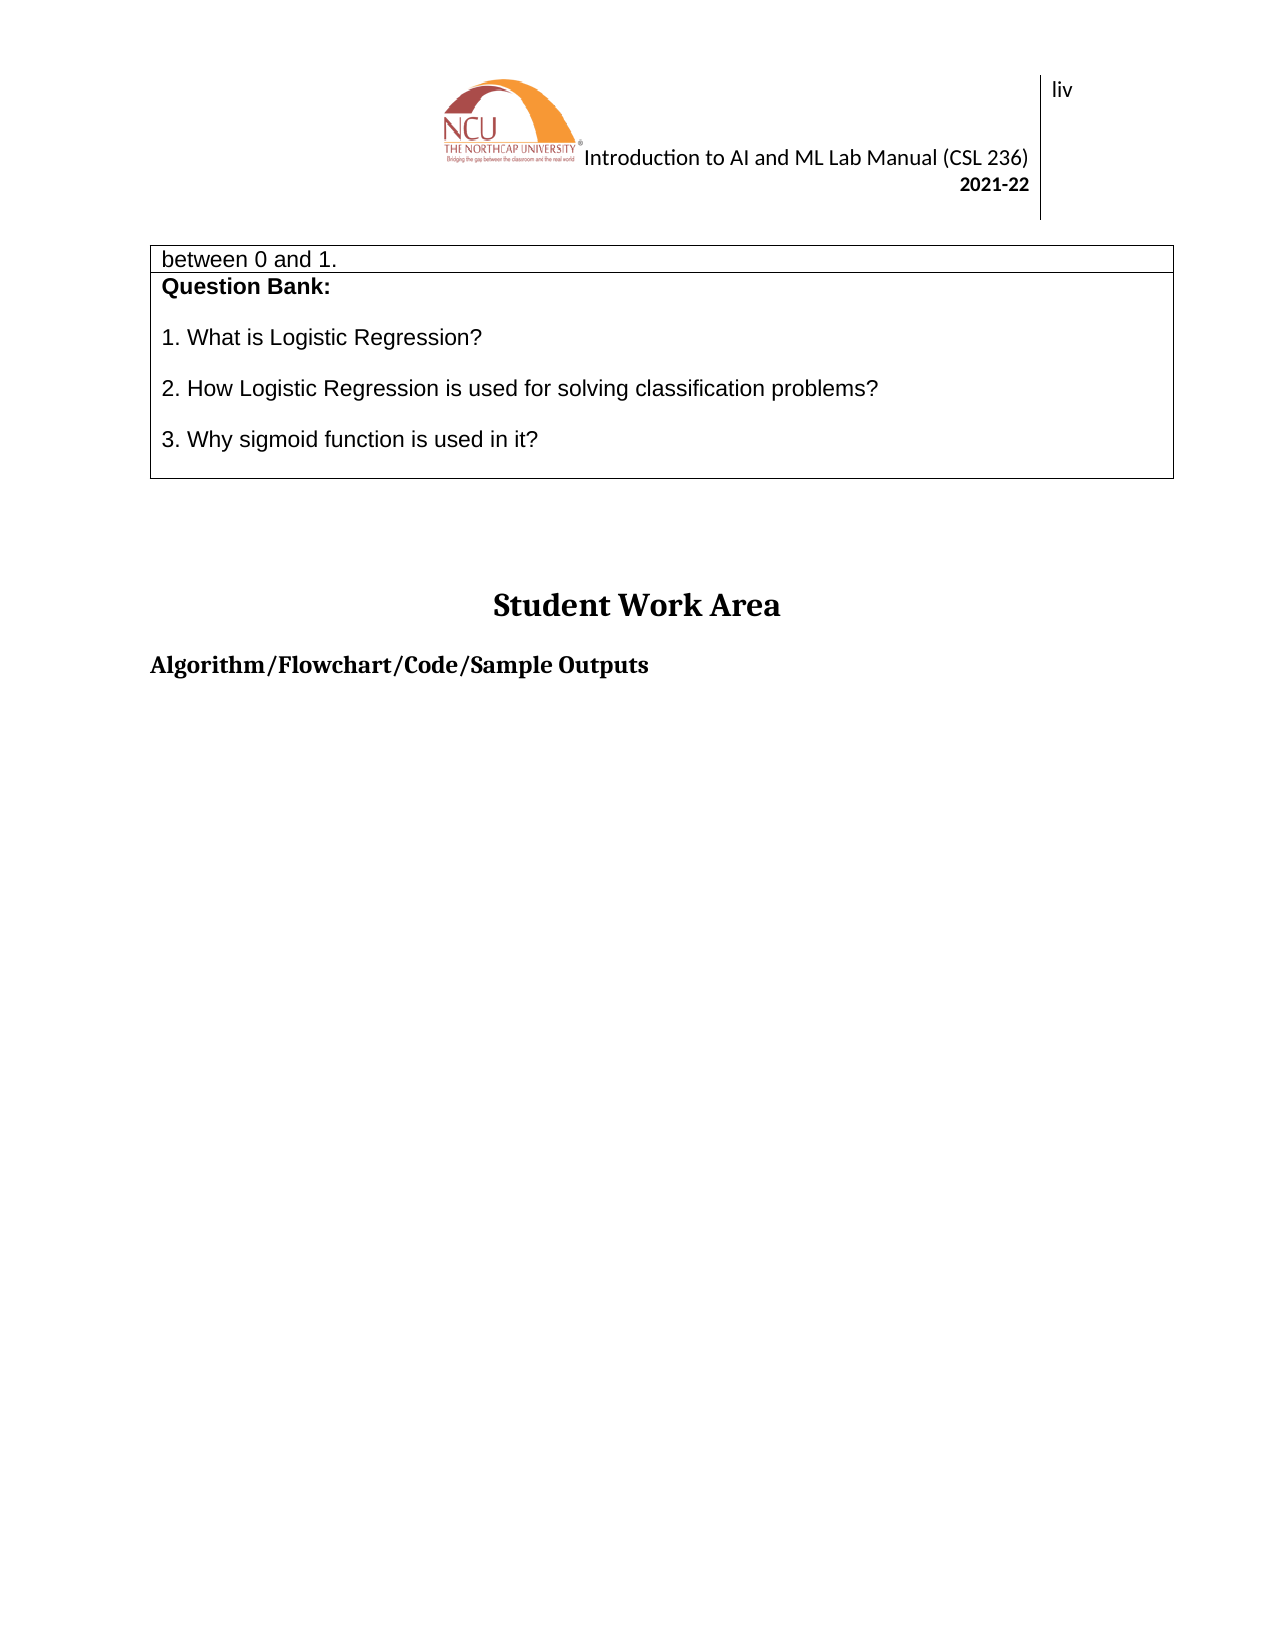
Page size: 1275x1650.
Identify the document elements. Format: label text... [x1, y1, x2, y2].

table_cell Question Bank: 1. What is Logistic Regression? 2. How Logistic Regression is used for solving classification problems? 3. Why sigmoid function is used in it? [151, 273, 1173, 477]
text Algorithm/Flowchart/Code/Sample Outputs [150, 651, 1125, 680]
text Student Work Area [150, 586, 1125, 624]
picture [440, 75, 584, 166]
